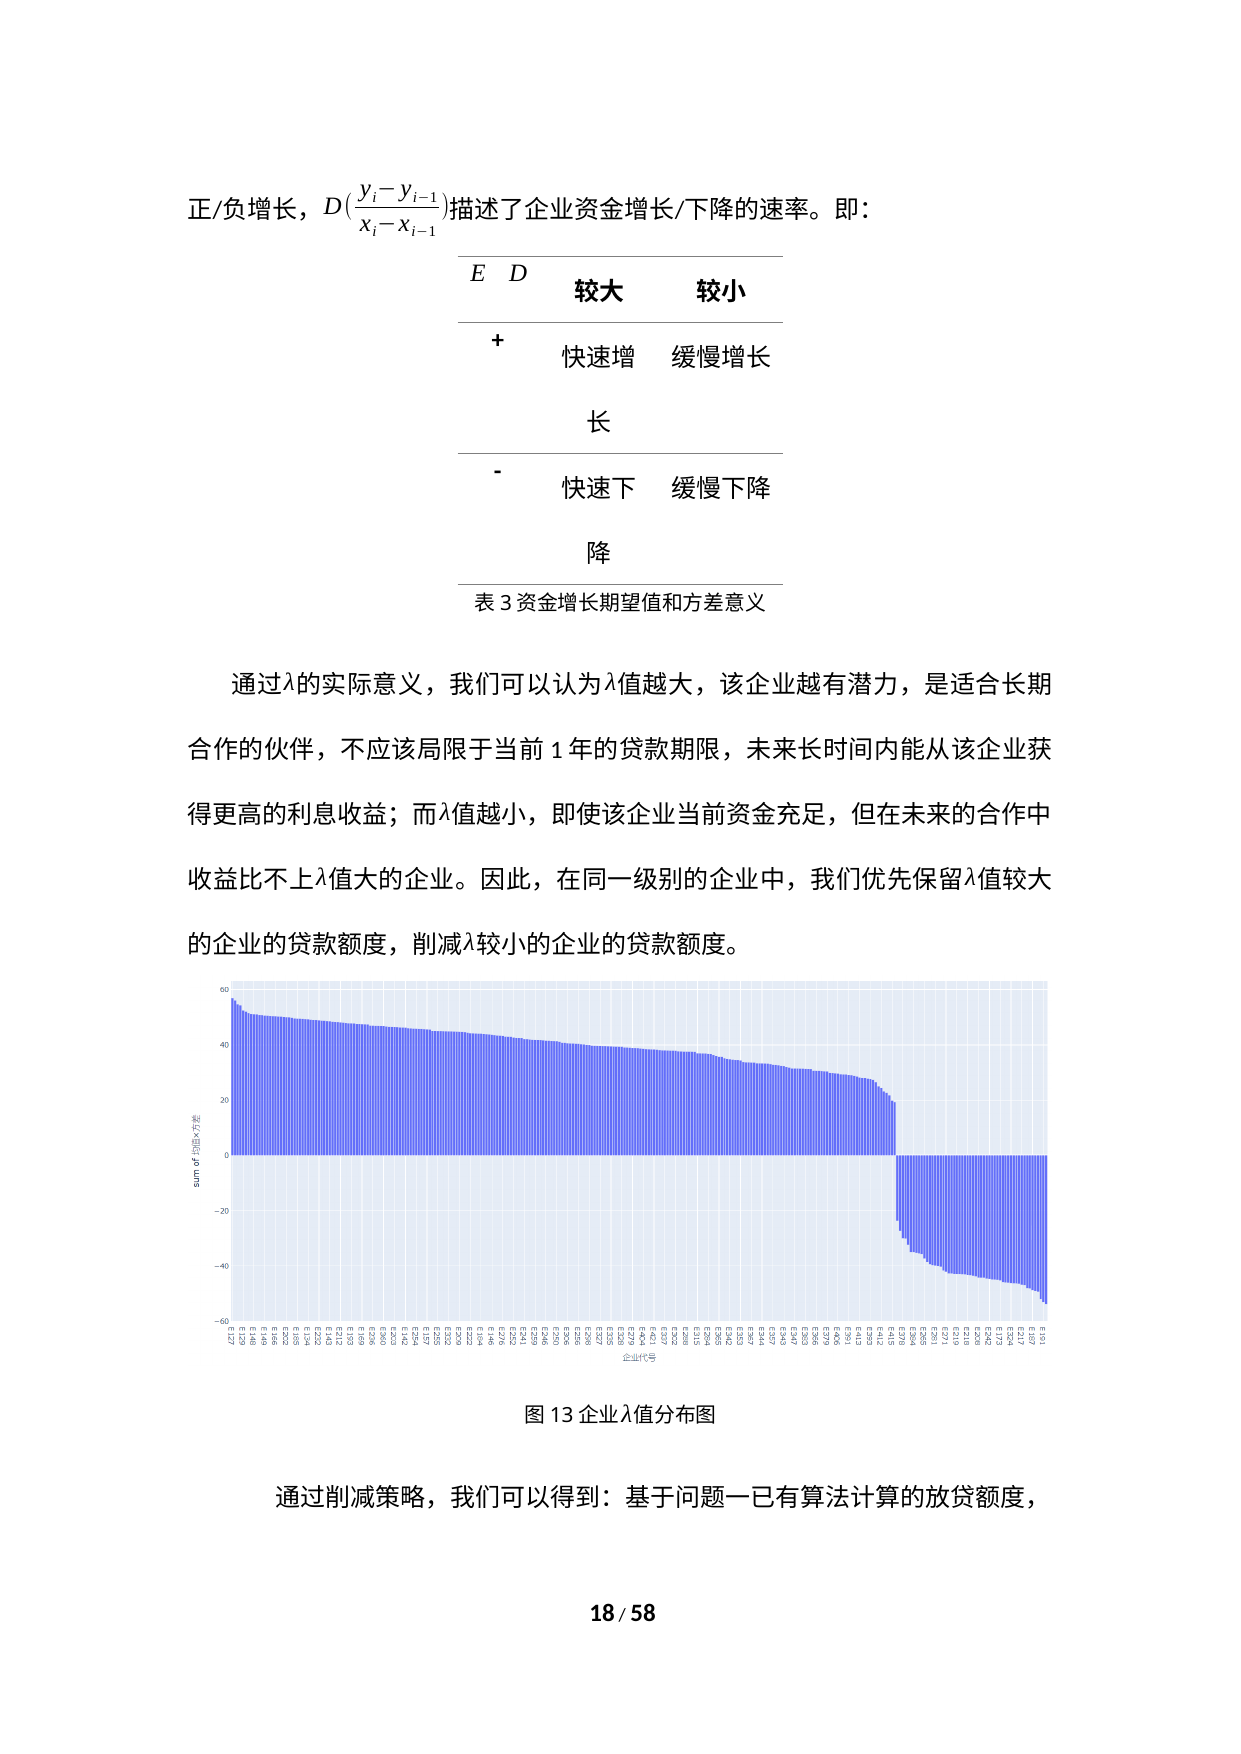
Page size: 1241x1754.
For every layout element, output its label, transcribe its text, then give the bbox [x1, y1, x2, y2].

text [187, 158, 1053, 256]
table_header 较小 [660, 257, 783, 322]
table_cell 快速下降 [538, 454, 660, 584]
text 表 3资金增长期望值和方差意义 [187, 585, 1053, 618]
table_cell 缓慢下降 [660, 454, 783, 584]
text 通过的实际意义，我们可以认为值越大，该企业越有潜力，是适合长期合作的伙伴，不应该局限于当前1年的贷款期限，未来长时间内能从该企业获得更高的利息收益；而值越小，即使该企业当前资金充足，但在未来的合作中收益比不上值大的企业。因此，在同一级别的企业中，我们优先保留值较大的企业的贷款额度，削减较小的企业的贷款额度。 [187, 650, 1053, 975]
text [187, 1463, 1053, 1528]
table_header [458, 257, 496, 322]
table_header [496, 257, 538, 322]
table_cell - [458, 454, 538, 584]
table_header 较大 [538, 257, 660, 322]
table_cell + [458, 323, 538, 453]
picture [188, 975, 1053, 1366]
table_cell 快速增长 [538, 323, 660, 453]
text 图 13 企业值分布图 [187, 1398, 1053, 1430]
table_cell 缓慢增长 [660, 323, 783, 453]
